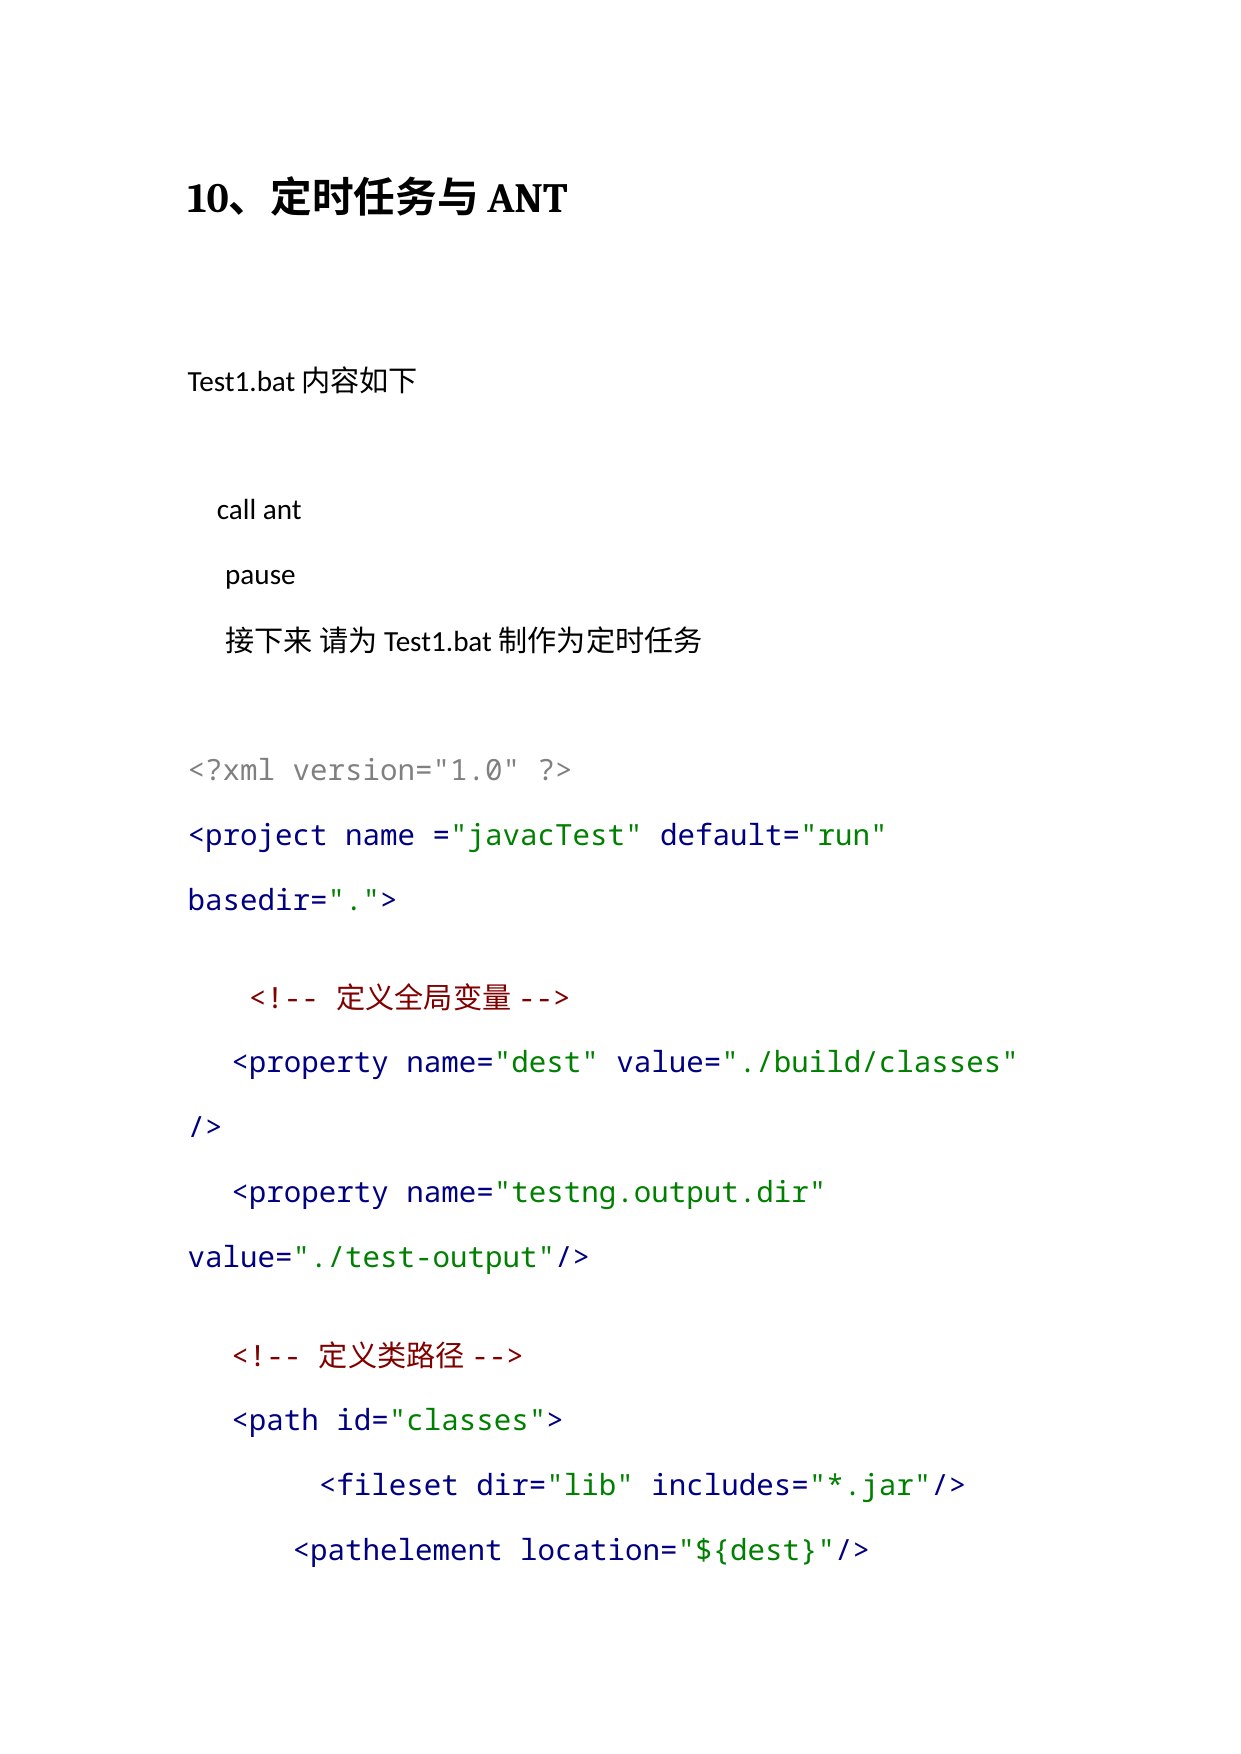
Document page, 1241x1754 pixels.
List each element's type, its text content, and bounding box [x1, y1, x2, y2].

text <property name="testng.output.dir" value="./test-output"/> [187, 1159, 1053, 1289]
text <!-- 定义全局变量 --> [187, 964, 1053, 1029]
text <project name ="javacTest" default="run" basedir="."> [187, 801, 1053, 931]
text <path id="classes"> [187, 1386, 1053, 1451]
text <property name="dest" value="./build/classes" /> [187, 1029, 1053, 1159]
subtitle 10、定时任务与ANT [187, 162, 1053, 227]
text <pathelement location="${dest}"/> [187, 1516, 1053, 1581]
text Test1.bat内容如下 [187, 346, 1053, 411]
list pause [225, 541, 1053, 606]
list 接下来 请为 Test1.bat 制作为定时任务 [225, 606, 1053, 671]
text <!-- 定义类路径 --> [187, 1321, 1053, 1386]
text call ant [187, 476, 1053, 541]
text <?xml version="1.0" ?> [187, 736, 1053, 801]
text <fileset dir="lib" includes="*.jar"/> [187, 1451, 1053, 1516]
